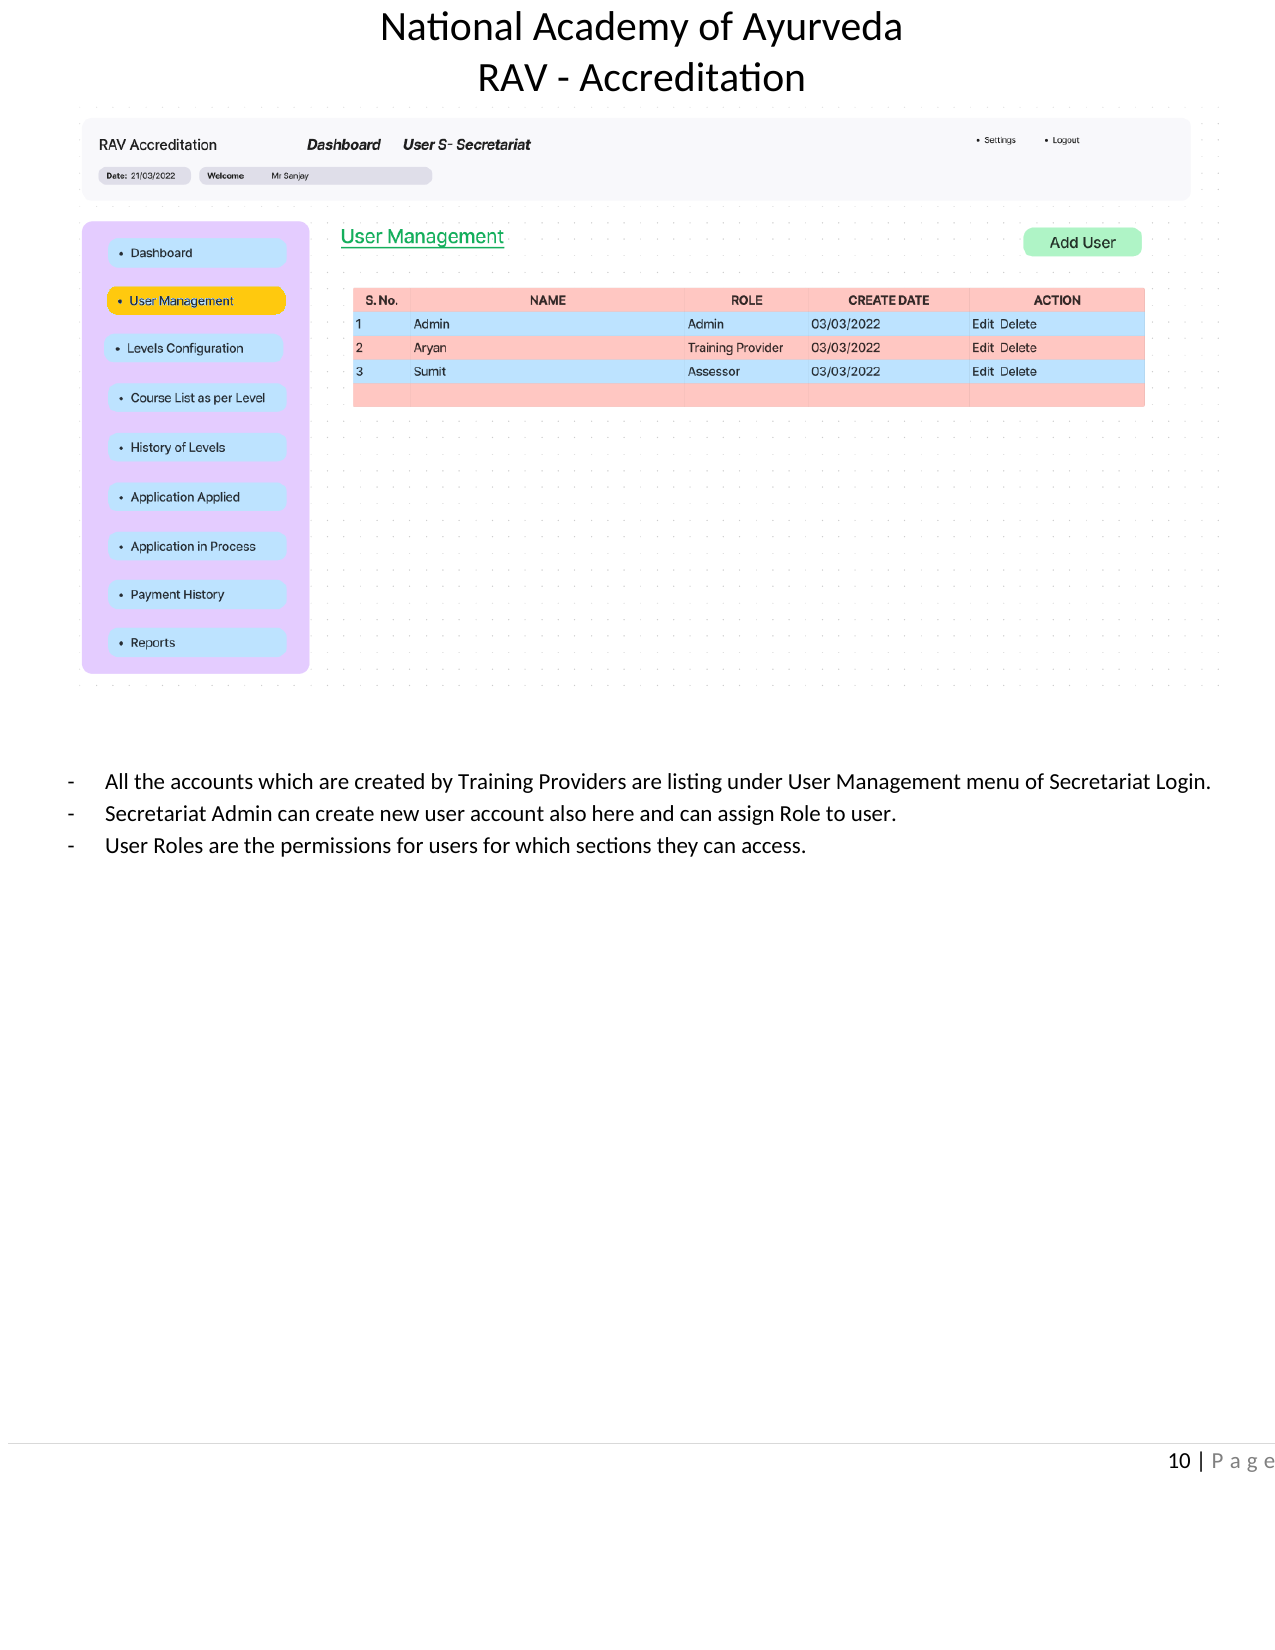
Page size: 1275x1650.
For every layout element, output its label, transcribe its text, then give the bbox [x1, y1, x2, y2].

list Secretariat Admin can create new user account also here and can assign Role to user. [67, 799, 1216, 827]
list All the accounts which are created by Training Providers are listing under User Management menu of Secretariat Login. [67, 767, 1216, 795]
picture [67, 101, 1221, 690]
list User Roles are the permissions for users for which sections they can access. [67, 832, 1216, 859]
